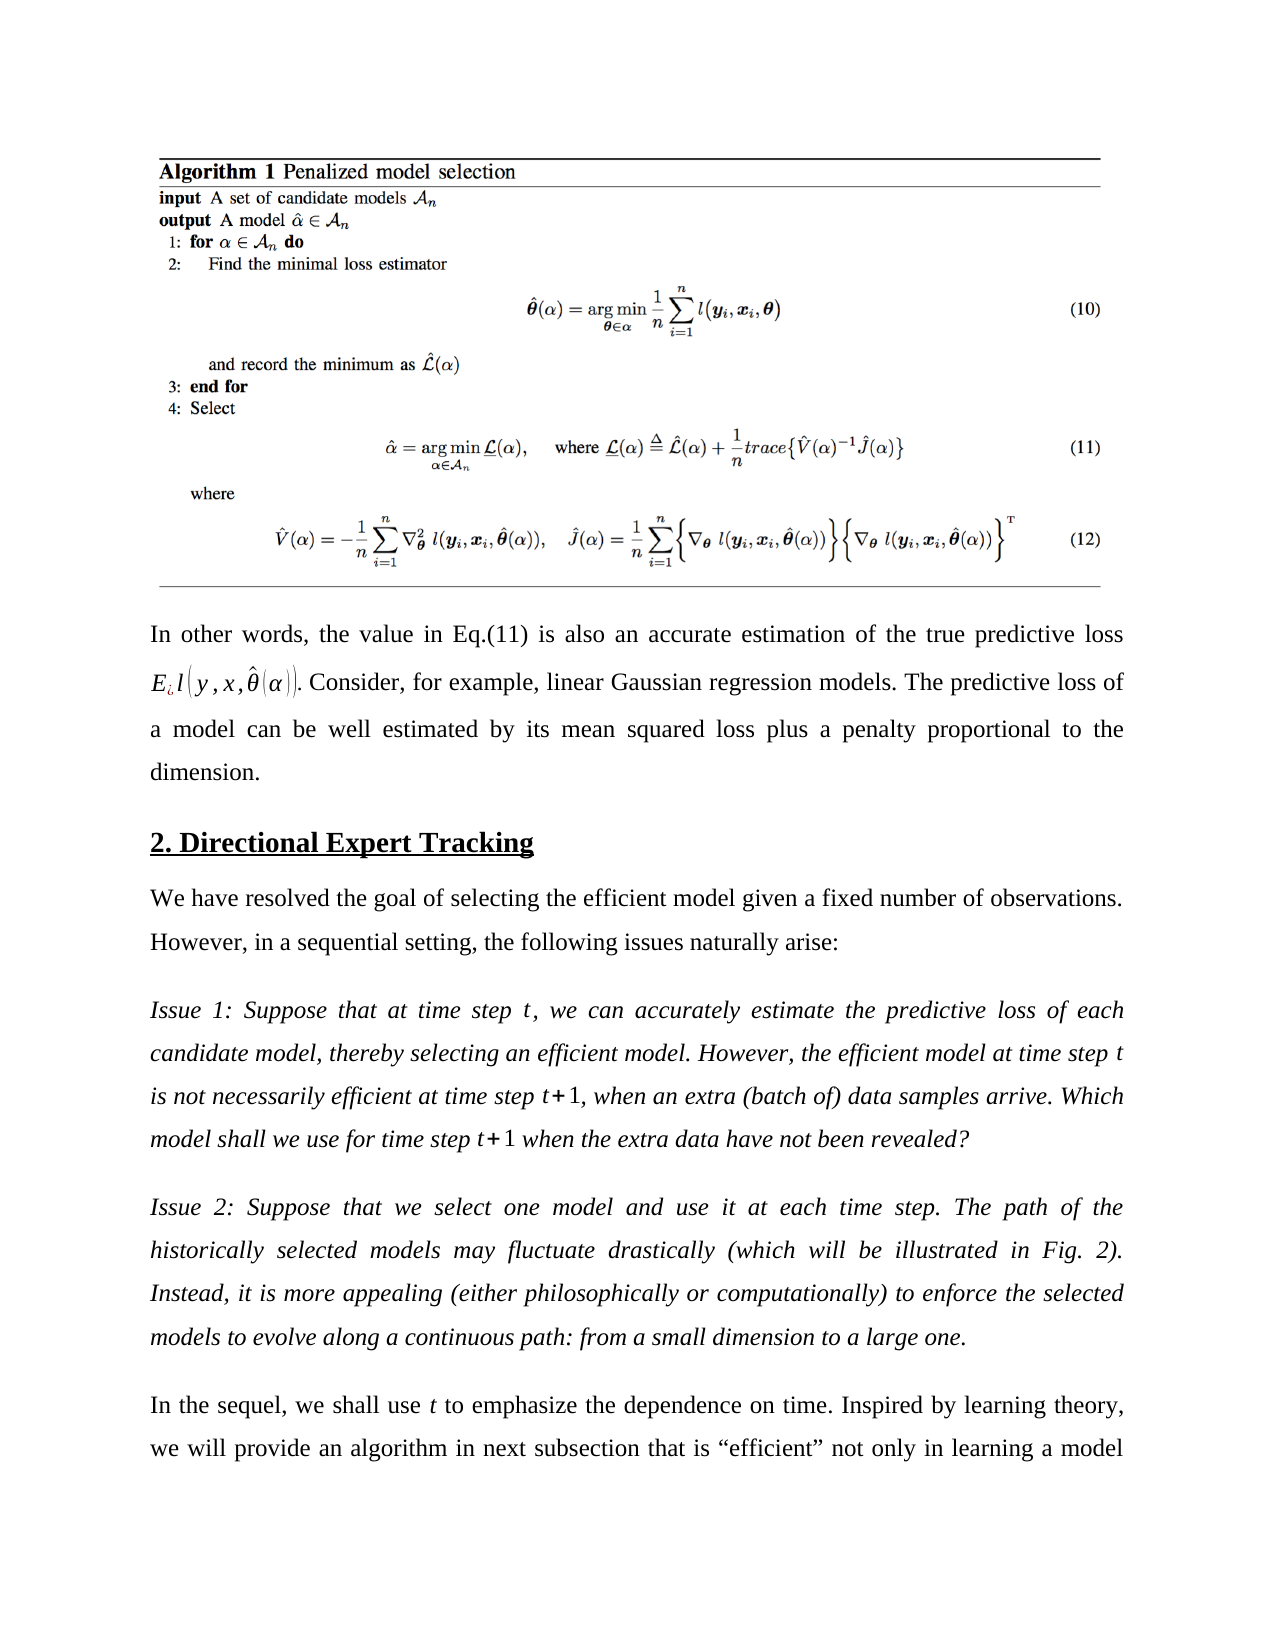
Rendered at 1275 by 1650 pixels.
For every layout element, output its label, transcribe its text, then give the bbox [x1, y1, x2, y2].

text Issue 2: Suppose that we select one model and use it at each time step. The path of the historically selected models may fluctuate drastically (which will be illustrated in Fig. 2). Instead, it is more appealing (either philosophically or computationally) to enforce the selected models to evolve along a continuous path: from a small dimension to a large one. [150, 1192, 1125, 1350]
picture [150, 150, 1125, 594]
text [150, 1390, 1125, 1462]
text In other words, the value in Eq.(11) is also an accurate estimation of the true predictive loss . Consider, for example, linear Gaussian regression models. The predictive loss of a model can be well estimated by its mean squared loss plus a penalty proportional to the dimension. [150, 619, 1125, 786]
text Issue 1: Suppose that at time step , we can accurately estimate the predictive loss of each candidate model, thereby selecting an efficient model. However, the efficient model at time step is not necessarily efficient at time step , when an extra (batch of) data samples arrive. Which model shall we use for time step when the extra data have not been revealed? [150, 995, 1125, 1153]
text 2. Directional Expert Tracking [150, 825, 1125, 858]
text We have resolved the goal of selecting the efficient model given a fixed number of observations. However, in a sequential setting, the following issues naturally arise: [150, 883, 1125, 955]
